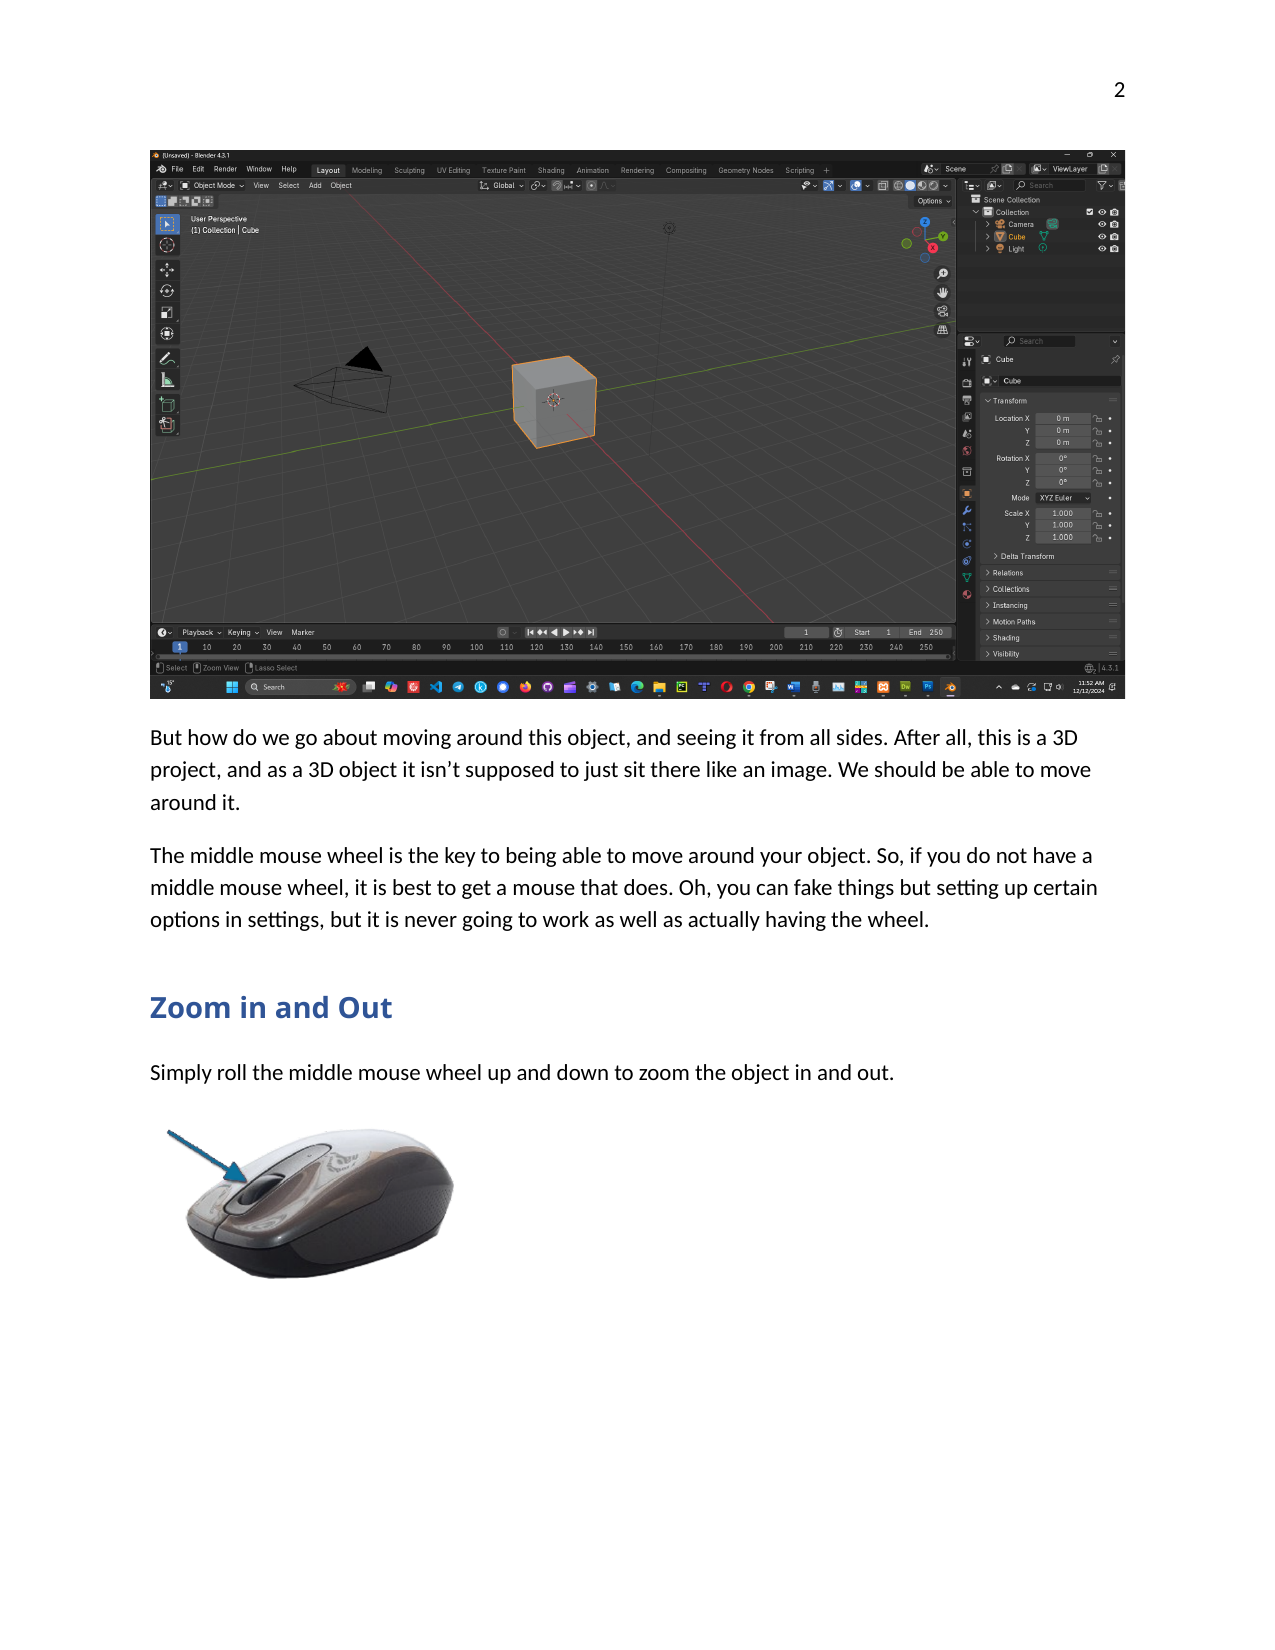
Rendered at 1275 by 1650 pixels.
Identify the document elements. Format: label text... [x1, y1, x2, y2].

text But how do we go about moving around this object, and seeing it from all sides. After all, this is a 3D project, and as a 3D object it isn’t supposed to just sit there like an image. We should be able to move around it. [150, 723, 1125, 816]
text Simply roll the middle mouse wheel up and down to zoom the object in and out. [150, 1058, 1125, 1086]
picture [150, 1111, 472, 1299]
subtitle Zoom in and Out [150, 987, 1125, 1027]
picture [150, 150, 1125, 699]
text The middle mouse wheel is the key to being able to move around your object. So, if you do not have a middle mouse wheel, it is best to get a mouse that does. Oh, you can fake things but setting up certain options in settings, but it is never going to work as well as actually having the wheel. [150, 841, 1125, 933]
